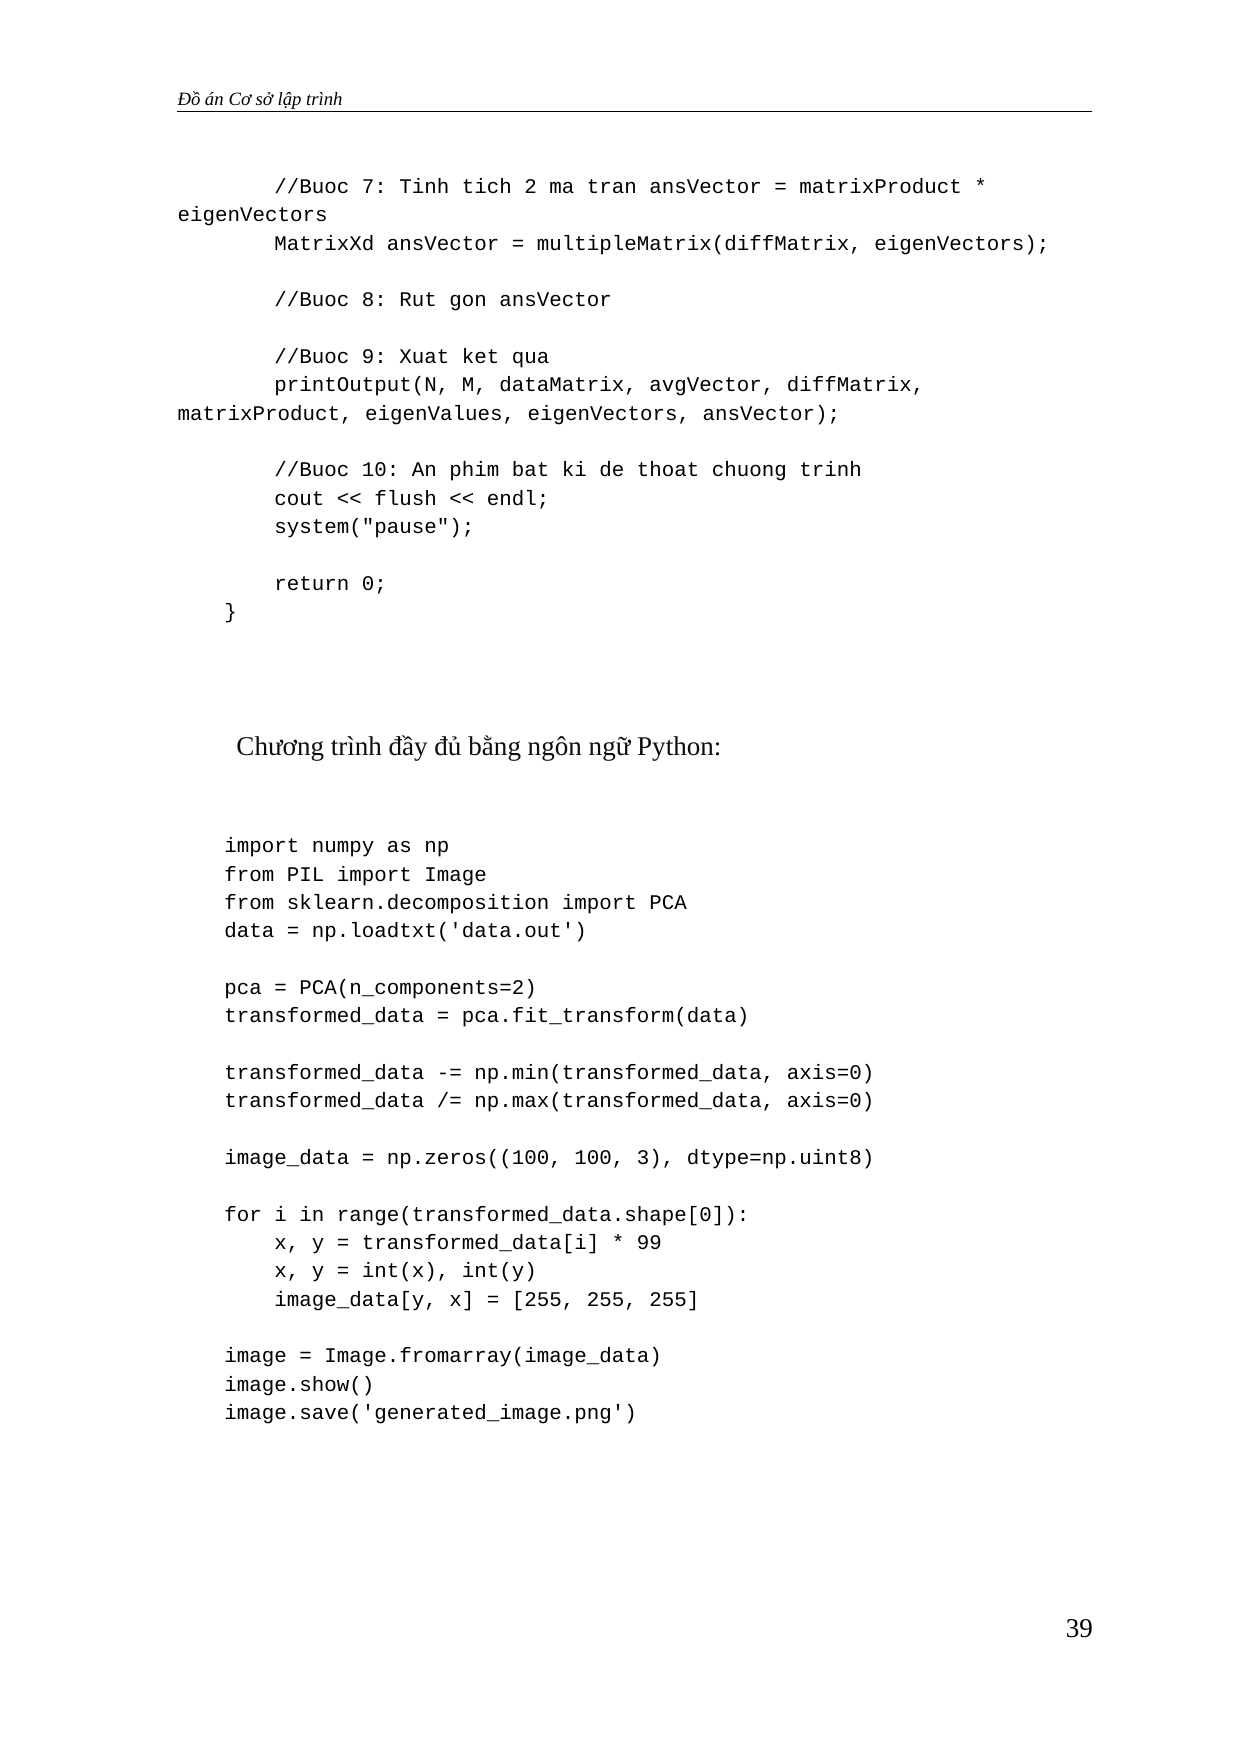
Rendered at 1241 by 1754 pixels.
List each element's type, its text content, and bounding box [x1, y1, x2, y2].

text transformed_data /= np.max(transformed_data, axis=0) [177, 1091, 1092, 1114]
text //Buoc 10: An phim bat ki de thoat chuong trinh [177, 459, 1092, 483]
text cout << flush << endl; [177, 488, 1092, 511]
text for i in range(transformed_data.shape[0]): [177, 1204, 1092, 1227]
text system("pause"); [177, 516, 1092, 540]
text } [177, 601, 1092, 625]
text Chương trình đầy đủ bằng ngôn ngữ Python: [177, 730, 1092, 761]
text transformed_data = pca.fit_transform(data) [177, 1006, 1092, 1029]
text MatrixXd ansVector = multipleMatrix(diffMatrix, eigenVectors); [177, 233, 1092, 256]
text //Buoc 7: Tinh tich 2 ma tran ansVector = matrixProduct * eigenVectors [177, 176, 1092, 228]
text return 0; [177, 573, 1092, 596]
text x, y = int(x), int(y) [177, 1261, 1092, 1284]
text data = np.loadtxt('data.out') [177, 921, 1092, 944]
text transformed_data -= np.min(transformed_data, axis=0) [177, 1062, 1092, 1086]
text image.show() [177, 1374, 1092, 1397]
text from sklearn.decomposition import PCA [177, 892, 1092, 916]
text pca = PCA(n_components=2) [177, 977, 1092, 1001]
text from PIL import Image [177, 864, 1092, 887]
text image = Image.fromarray(image_data) [177, 1346, 1092, 1369]
text image_data[y, x] = [255, 255, 255] [177, 1289, 1092, 1312]
text //Buoc 9: Xuat ket qua [177, 346, 1092, 370]
text image_data = np.zeros((100, 100, 3), dtype=np.uint8) [177, 1147, 1092, 1171]
text printOutput(N, M, dataMatrix, avgVector, diffMatrix, matrixProduct, eigenValues, eigenVectors, ansVector); [177, 374, 1092, 426]
text x, y = transformed_data[i] * 99 [177, 1232, 1092, 1256]
text import numpy as np [177, 836, 1092, 859]
text //Buoc 8: Rut gon ansVector [177, 289, 1092, 313]
text image.save('generated_image.png') [177, 1402, 1092, 1426]
